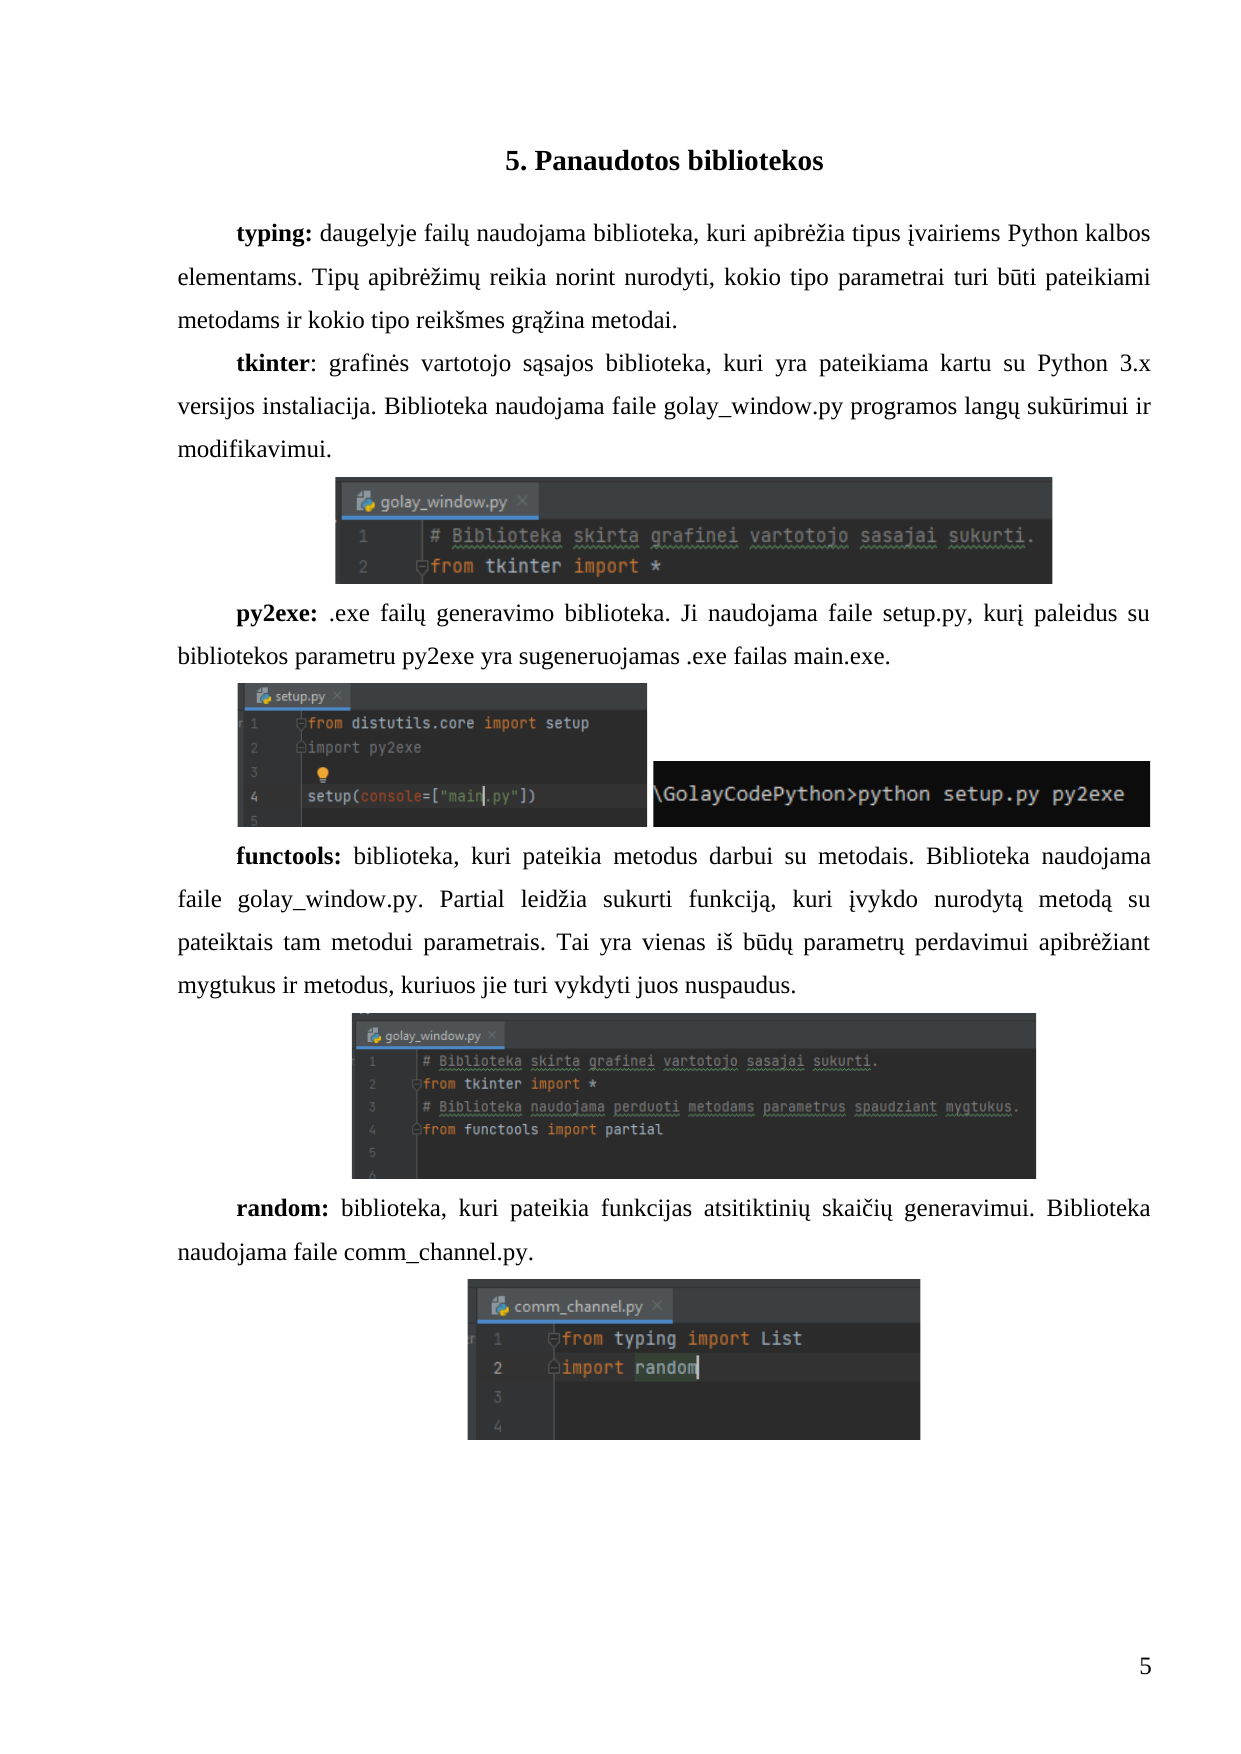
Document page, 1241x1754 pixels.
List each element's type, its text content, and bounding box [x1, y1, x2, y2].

text random: biblioteka, kuri pateikia funkcijas atsitiktinių skaičių generavimui. Biblioteka naudojama faile comm_channel.py. [177, 1193, 1152, 1265]
picture [237, 683, 648, 827]
text py2exe: .exe failų generavimo biblioteka. Ji naudojama faile setup.py, kurį paleidus su bibliotekos parametru py2exe yra sugeneruojamas .exe failas main.exe. [177, 598, 1152, 669]
picture [335, 477, 1053, 584]
subtitle Panaudotos bibliotekos [177, 143, 1152, 177]
picture [653, 761, 1151, 827]
picture [351, 1013, 1037, 1179]
picture [467, 1279, 921, 1440]
text tkinter: grafinės vartotojo sąsajos biblioteka, kuri yra pateikiama kartu su Python 3.x versijos instaliacija. Biblioteka naudojama faile golay_window.py programos langų sukūrimui ir modifikavimui. [177, 348, 1152, 463]
text typing: daugelyje failų naudojama biblioteka, kuri apibrėžia tipus įvairiems Python kalbos elementams. Tipų apibrėžimų reikia norint nurodyti, kokio tipo parametrai turi būti pateikiami metodams ir kokio tipo reikšmes grąžina metodai. [177, 218, 1152, 333]
text functools: biblioteka, kuri pateikia metodus darbui su metodais. Biblioteka naudojama faile golay_window.py. Partial leidžia sukurti funkciją, kuri įvykdo nurodytą metodą su pateiktais tam metodui parametrais. Tai yra vienas iš būdų parametrų perdavimui apibrėžiant mygtukus ir metodus, kuriuos jie turi vykdyti juos nuspaudus. [177, 841, 1152, 999]
